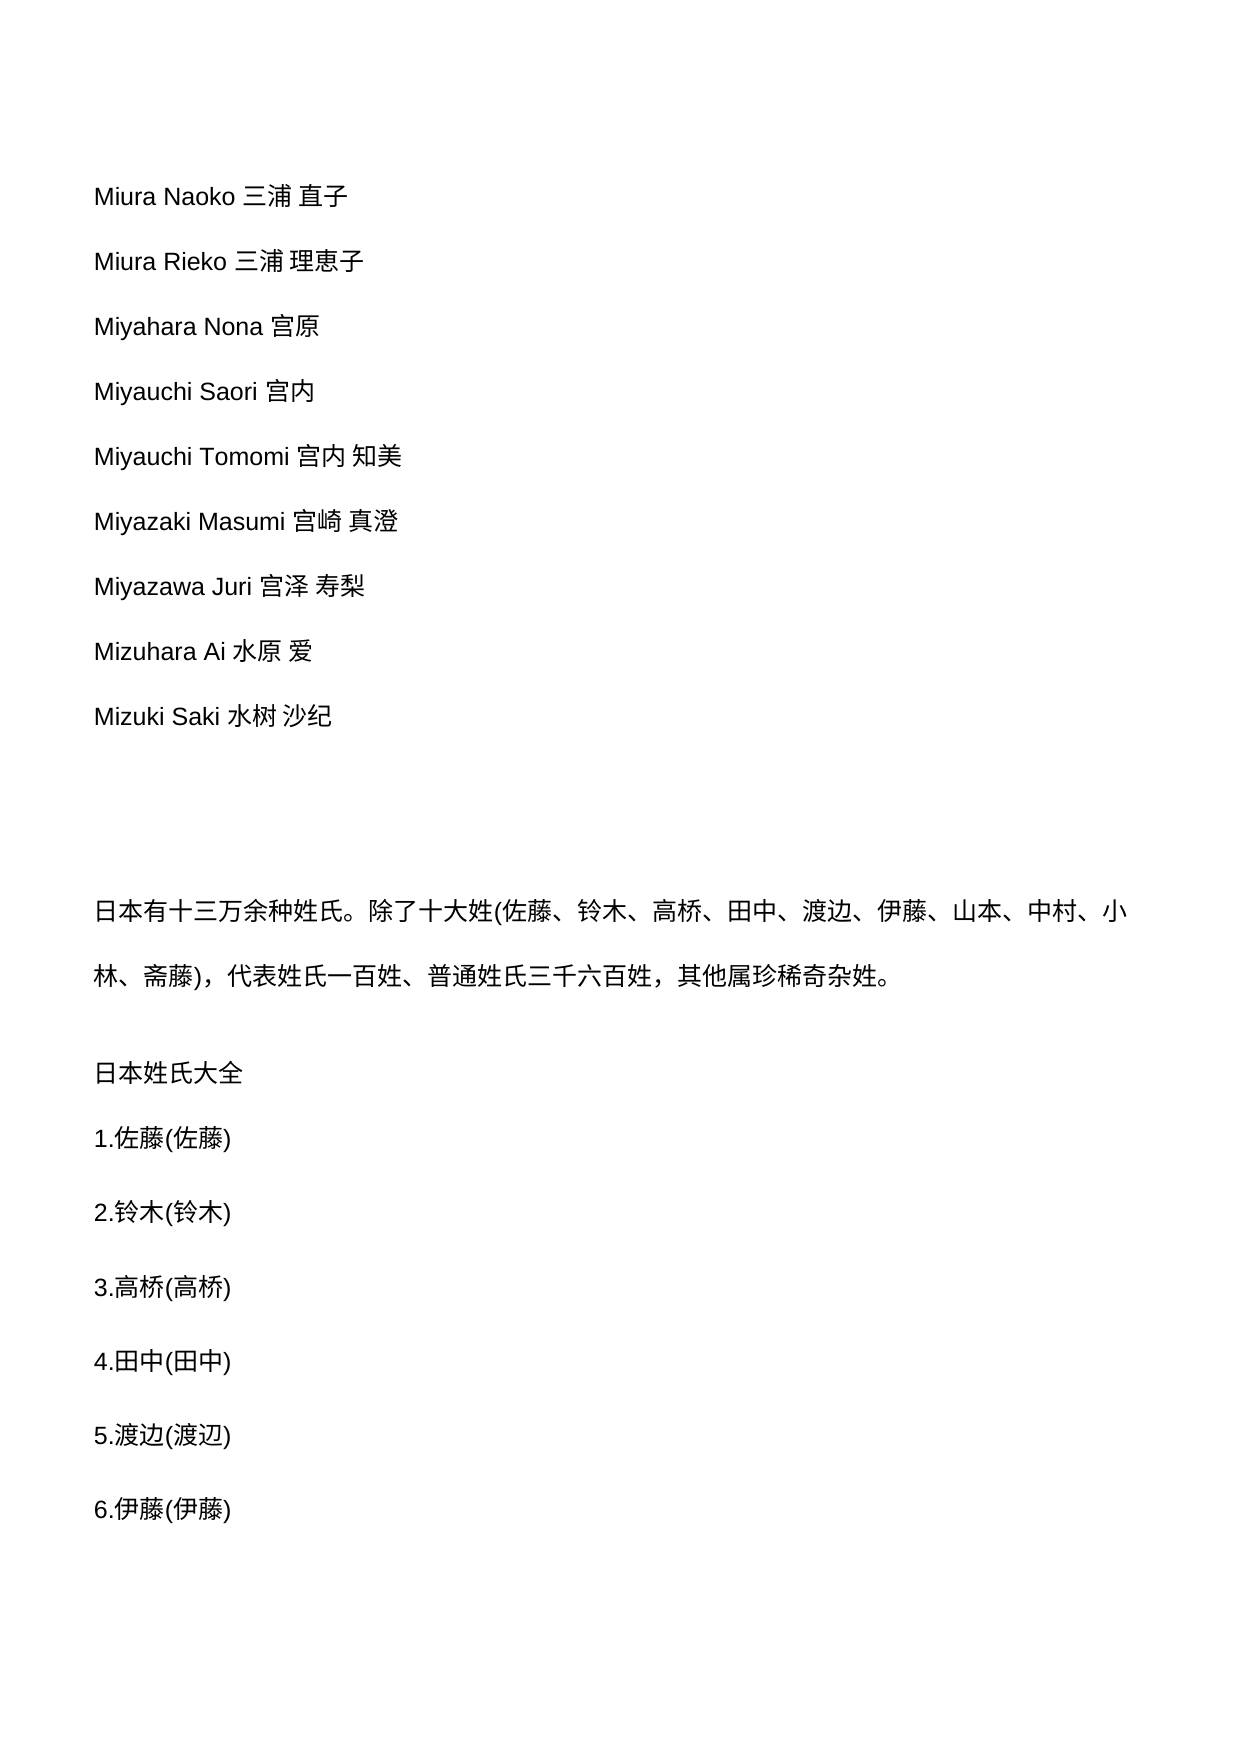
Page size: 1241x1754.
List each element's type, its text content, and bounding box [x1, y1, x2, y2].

text 日本姓氏大全 [94, 1039, 1144, 1104]
text Miyazaki Masumi 宫崎 真澄 [94, 487, 1144, 552]
text Miura Naoko 三浦 直子 [94, 162, 1144, 227]
text 1.佐藤(佐藤) [94, 1104, 1144, 1169]
text Miura Rieko 三浦 理恵子 [94, 227, 1144, 292]
text 3.高桥(高桥) [94, 1253, 1144, 1318]
text 4.田中(田中) [94, 1327, 1144, 1392]
text Miyazawa Juri 宫泽 寿梨 [94, 552, 1144, 617]
text Miyauchi Tomomi 宫内 知美 [94, 422, 1144, 487]
text Mizuki Saki 水树 沙纪 [94, 682, 1144, 747]
text 6.伊藤(伊藤) [94, 1475, 1144, 1540]
text 5.渡边(渡辺) [94, 1401, 1144, 1466]
text Mizuhara Ai 水原 爱 [94, 617, 1144, 682]
text 日本有十三万余种姓氏。除了十大姓(佐藤、铃木、高桥、田中、渡边、伊藤、山本、中村、小林、斋藤)，代表姓氏一百姓、普通姓氏三千六百姓，其他属珍稀奇杂姓。 [94, 877, 1144, 1007]
text Miyahara Nona 宫原 [94, 292, 1144, 357]
text Miyauchi Saori 宫内 [94, 357, 1144, 422]
text 2.铃木(铃木) [94, 1178, 1144, 1243]
